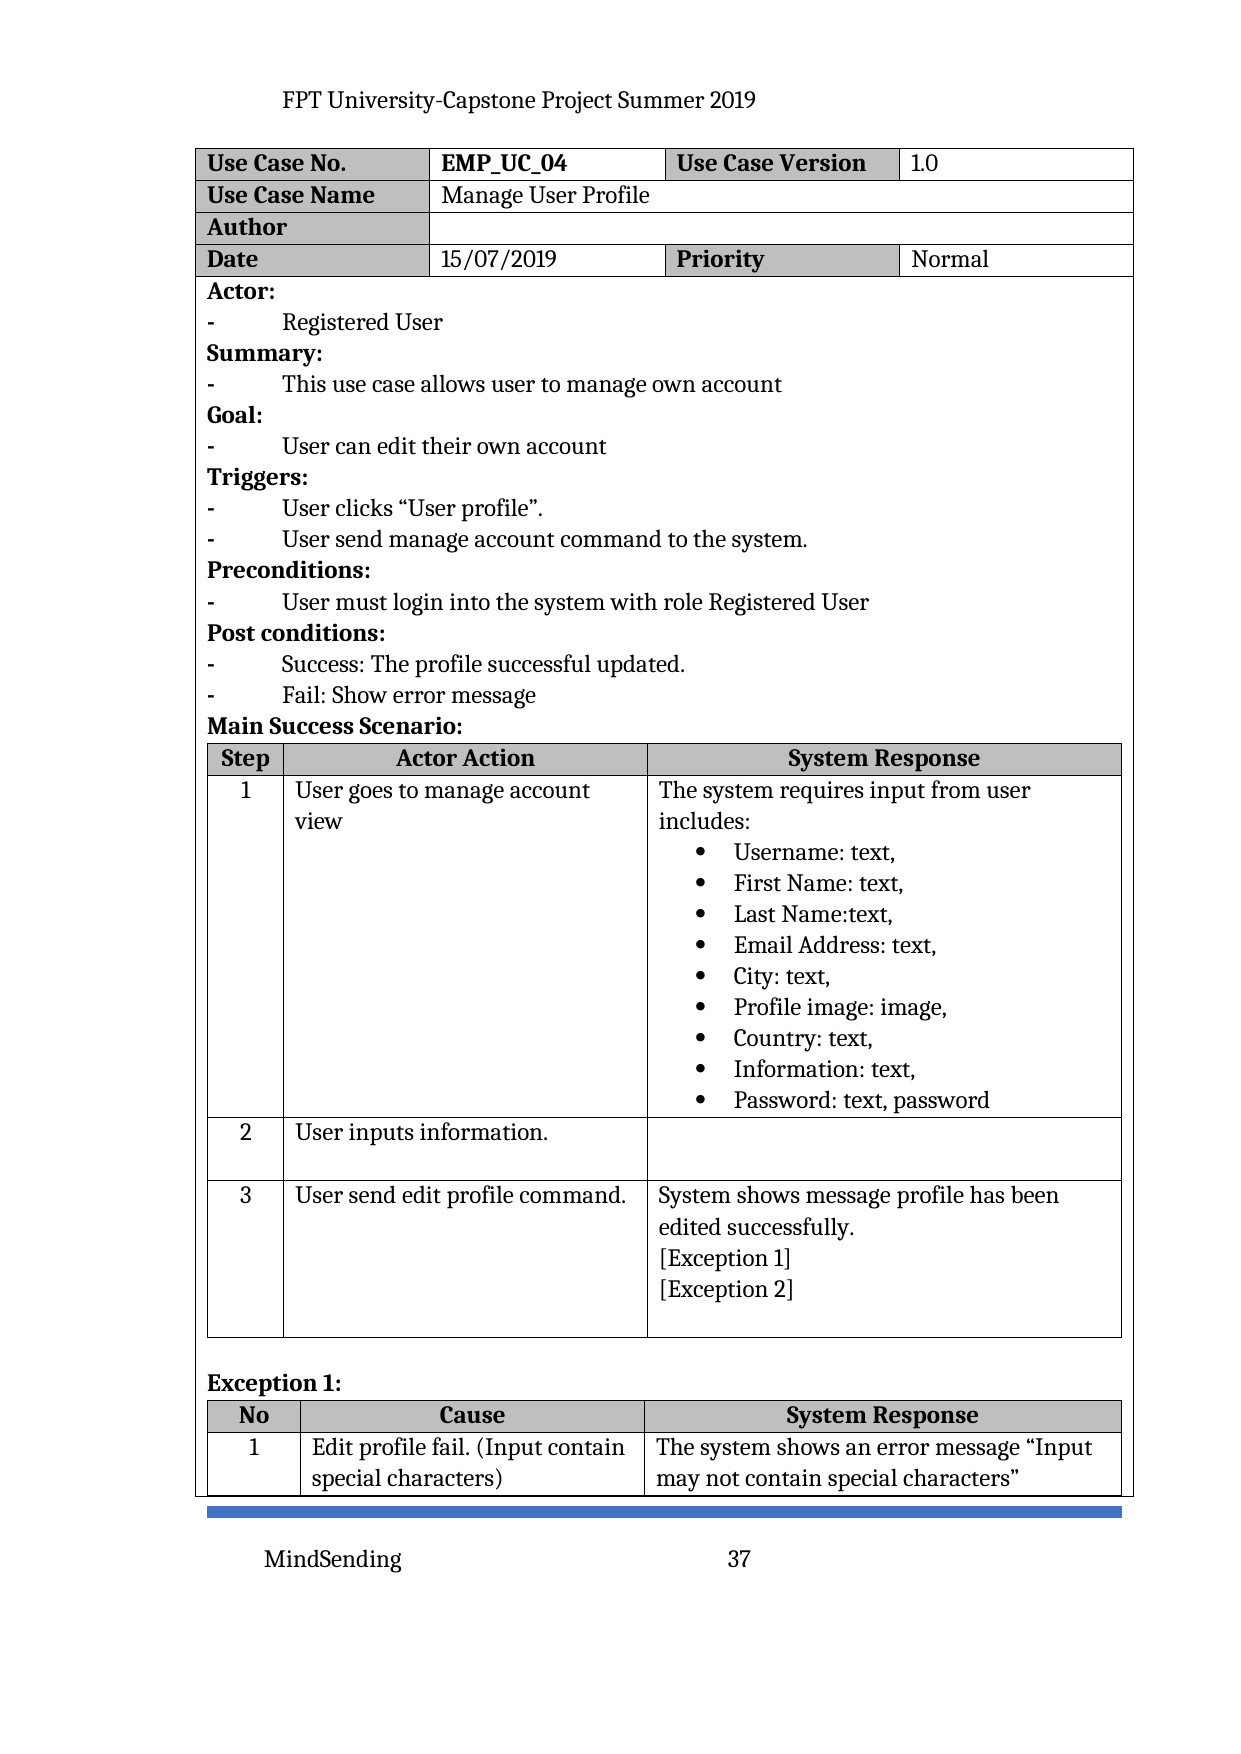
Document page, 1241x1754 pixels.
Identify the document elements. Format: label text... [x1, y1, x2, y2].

table_cell Priority [666, 245, 899, 276]
table_cell Manage User Profile [430, 181, 1133, 212]
table_cell Date [196, 245, 429, 276]
table_cell Author [196, 213, 429, 244]
table_cell [430, 213, 1133, 244]
table_cell Use Case Version [666, 149, 899, 180]
table_cell Use Case Name [196, 181, 429, 212]
table_cell EMP_UC_04 [430, 149, 665, 180]
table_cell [196, 277, 1133, 1496]
table_cell Normal [900, 245, 1133, 276]
table_cell 15/07/2019 [430, 245, 665, 276]
table_cell 1.0 [900, 149, 1133, 180]
table_cell Use Case No. [196, 149, 429, 180]
